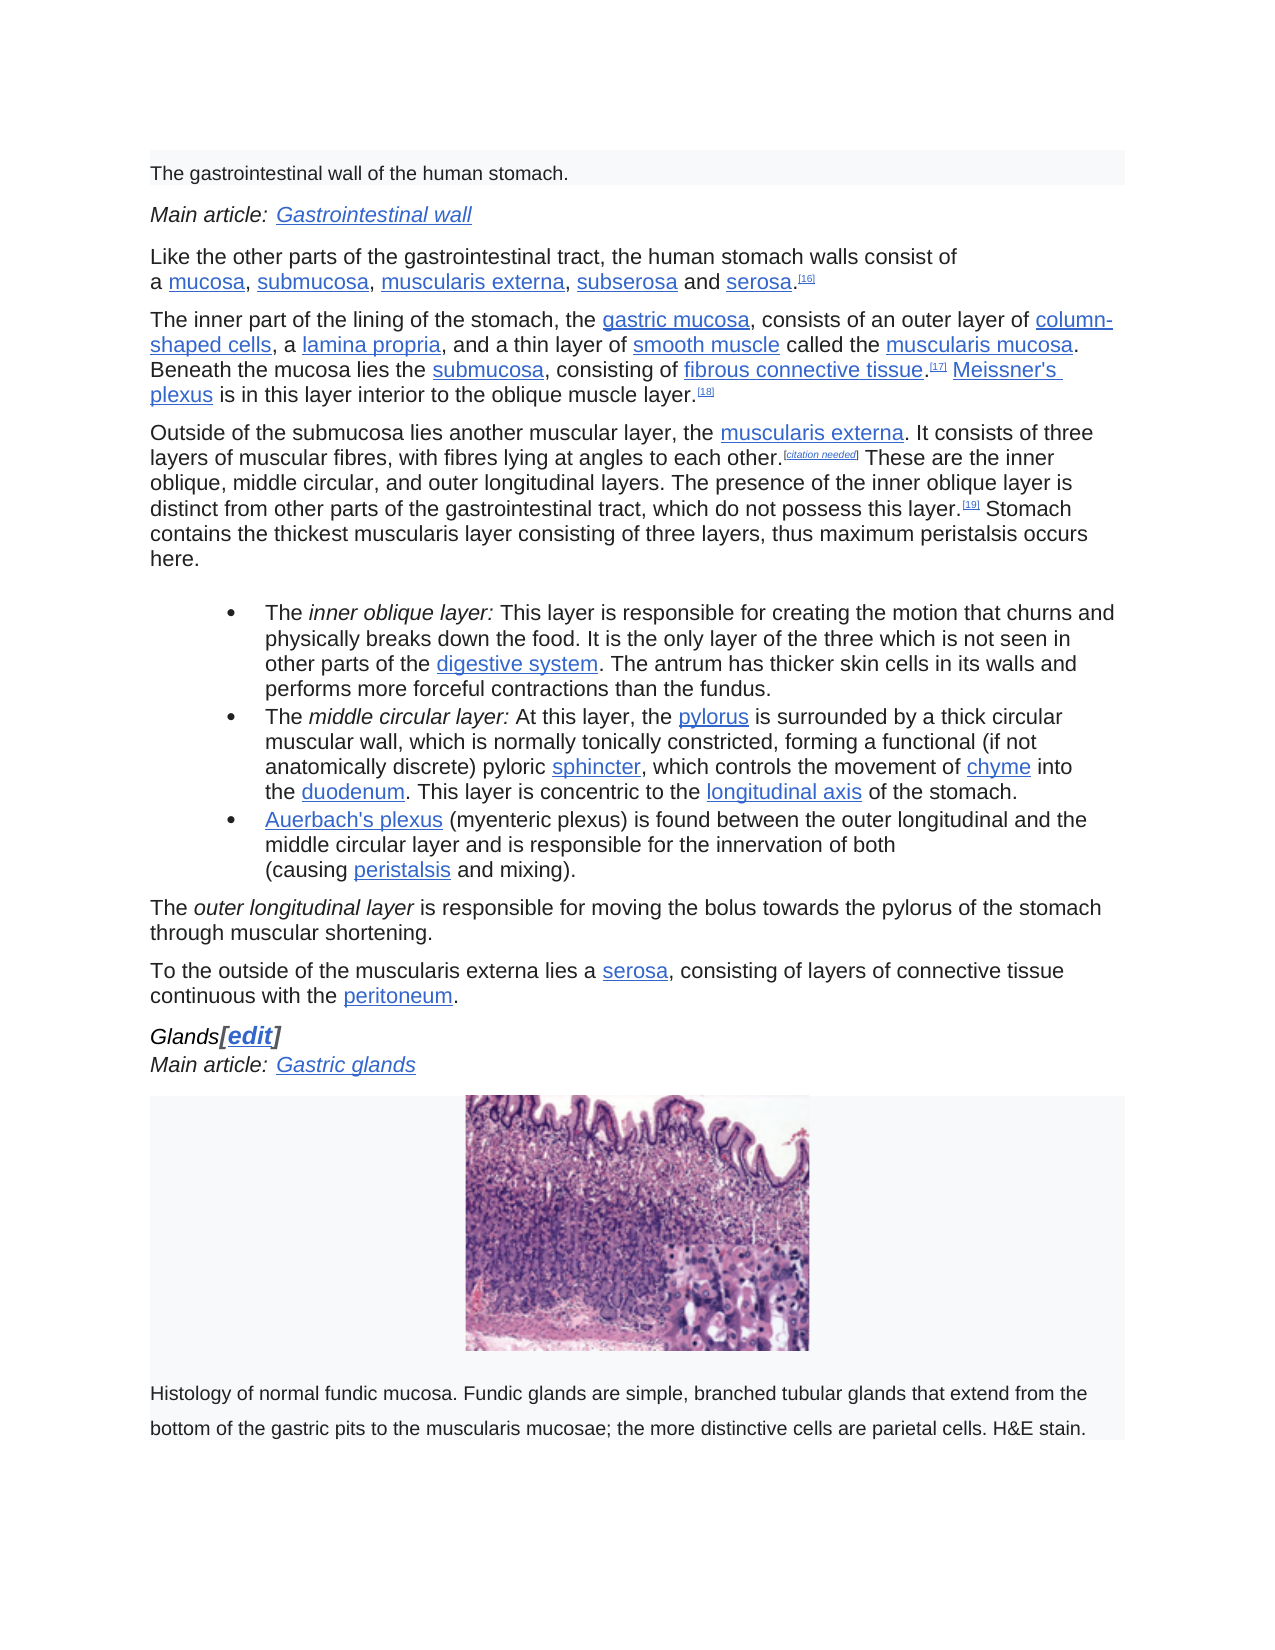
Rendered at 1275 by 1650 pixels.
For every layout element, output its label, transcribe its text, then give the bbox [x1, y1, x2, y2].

text The inner part of the lining of the stomach, the gastric mucosa, consists of an outer layer of column-shaped cells, a lamina propria, and a thin layer of smooth muscle called the muscularis mucosa. Beneath the mucosa lies the submucosa, consisting of fibrous connective tissue.[17] Meissner's plexus is in this layer interior to the oblique muscle layer.[18] [150, 306, 1125, 407]
list The middle circular layer: At this layer, the pylorus is surrounded by a thick circular muscular wall, which is normally tonically constricted, forming a functional (if not anatomically discrete) pyloric sphincter, which controls the movement of chyme into the duodenum. This layer is concentric to the longitudinal axis of the stomach. [227, 703, 1125, 804]
list Auerbach's plexus (myenteric plexus) is found between the outer longitudinal and the middle circular layer and is responsible for the innervation of both (causing peristalsis and mixing). [227, 807, 1125, 882]
text Main article: Gastrointestinal wall [150, 202, 1125, 227]
text The gastrointestinal wall of the human stomach. [150, 150, 1125, 185]
text Outside of the submucosa lies another muscular layer, the muscularis externa. It consists of three layers of muscular fibres, with fibres lying at angles to each other.[citation needed] These are the inner oblique, middle circular, and outer longitudinal layers. The presence of the inner oblique layer is distinct from other parts of the gastrointestinal tract, which do not possess this layer.[19] Stomach contains the thickest muscularis layer consisting of three layers, thus maximum peristalsis occurs here. [150, 420, 1125, 571]
picture [465, 1095, 810, 1351]
text Main article: Gastric glands [150, 1052, 1125, 1077]
text To the outside of the muscularis externa lies a serosa, consisting of layers of connective tissue continuous with the peritoneum. [150, 958, 1125, 1008]
list The inner oblique layer: This layer is responsible for creating the motion that churns and physically breaks down the food. It is the only layer of the three which is not seen in other parts of the digestive system. The antrum has thicker skin cells in its walls and performs more forceful contractions than the fundus. [227, 600, 1125, 701]
text Histology of normal fundic mucosa. Fundic glands are simple, branched tubular glands that extend from the bottom of the gastric pits to the muscularis mucosae; the more distinctive cells are parietal cells. H&E stain. [150, 1370, 1125, 1440]
text Like the other parts of the gastrointestinal tract, the human stomach walls consist of a mucosa, submucosa, muscularis externa, subserosa and serosa.[16] [150, 243, 1125, 294]
subtitle Glands[edit] [150, 1021, 1125, 1049]
text The outer longitudinal layer is responsible for moving the bolus towards the pylorus of the stomach through muscular shortening. [150, 895, 1125, 945]
